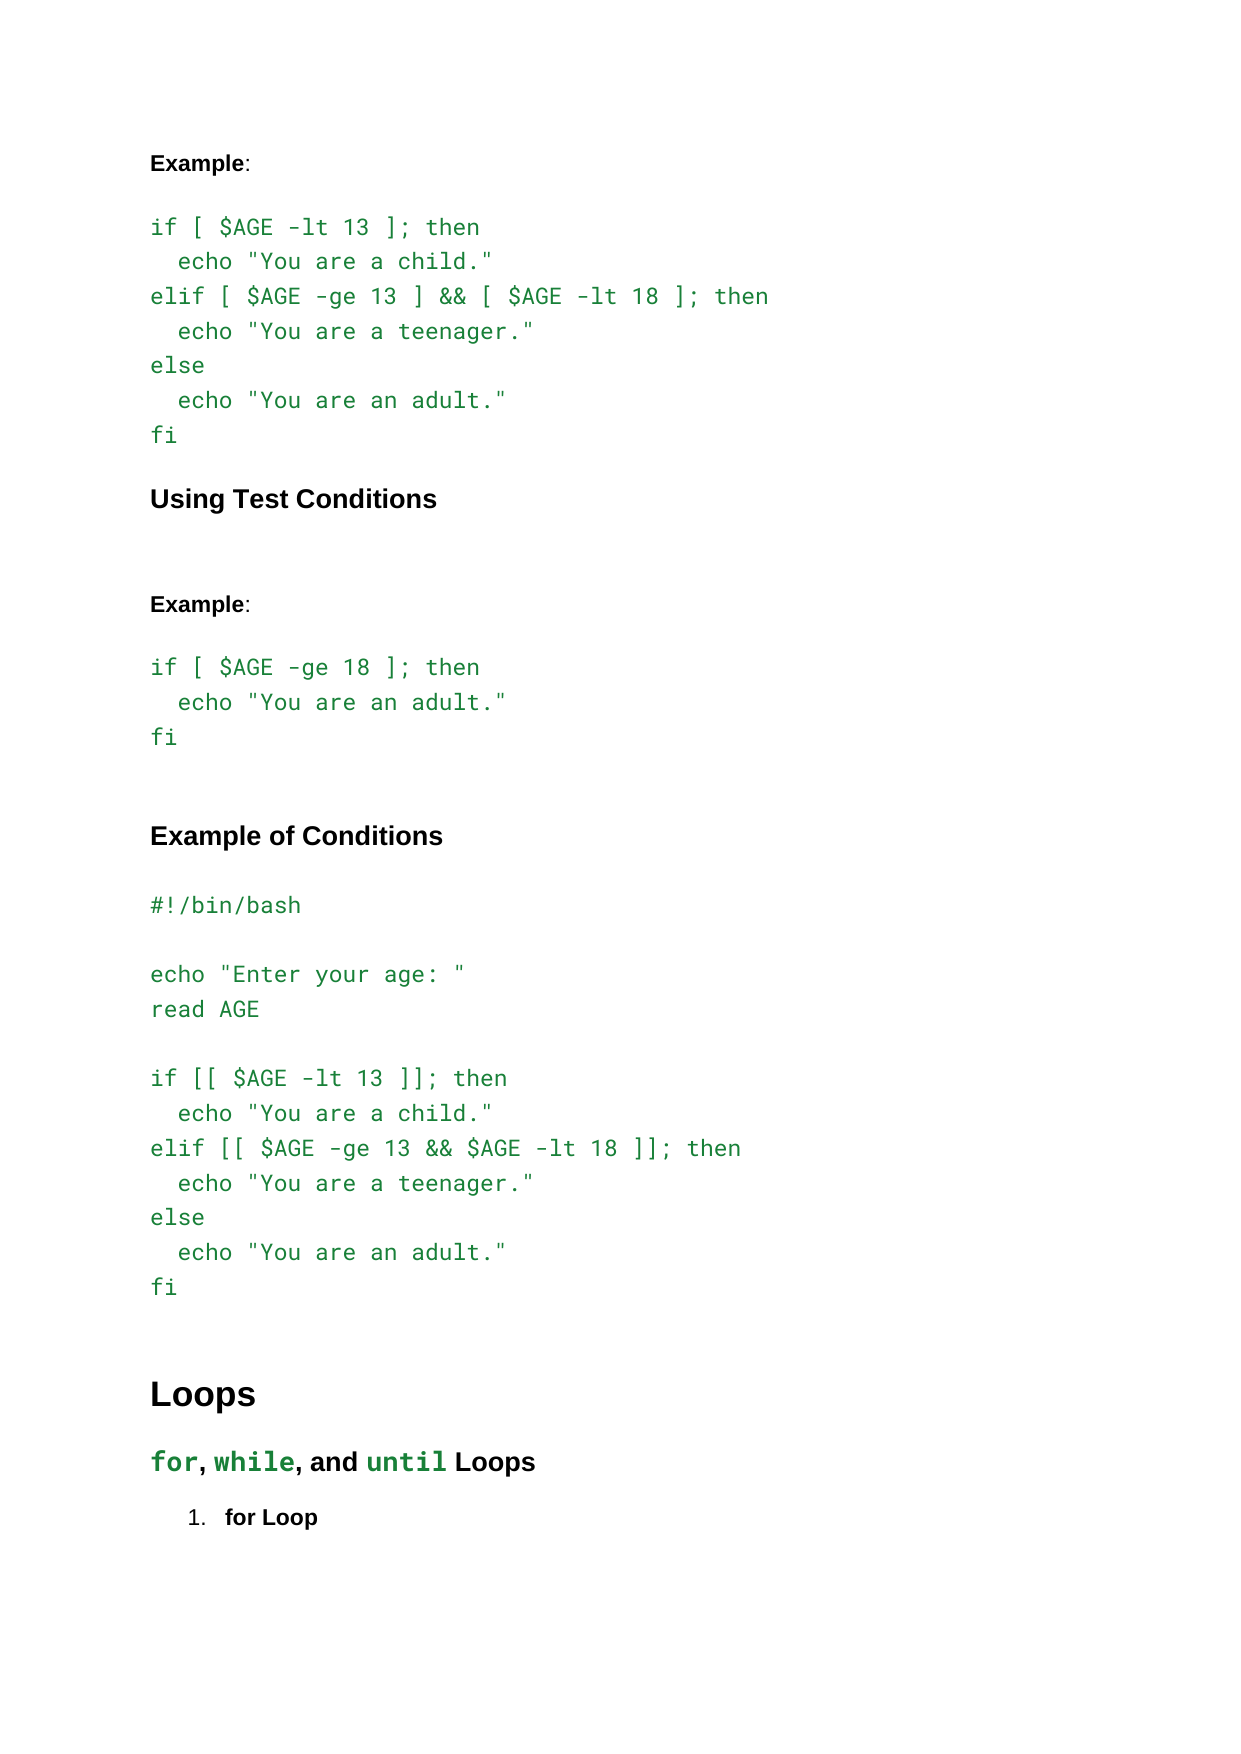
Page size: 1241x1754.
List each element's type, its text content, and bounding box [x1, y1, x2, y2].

text echo "You are an adult." [150, 384, 1090, 415]
text fi [150, 419, 1090, 449]
text elif [ $AGE -ge 13 ] && [ $AGE -lt 18 ]; then [150, 280, 1090, 311]
text echo "You are an adult." [150, 686, 1090, 717]
text echo "You are an adult." [150, 1236, 1090, 1266]
text Example: if [ $AGE -ge 18 ]; then [150, 591, 1090, 682]
text else [150, 350, 1090, 380]
text echo "Enter your age: " [150, 959, 1090, 989]
text if [[ $AGE -lt 13 ]]; then [150, 1063, 1090, 1093]
subtitle Example of Conditions [150, 819, 1090, 851]
text elif [[ $AGE -ge 13 && $AGE -lt 18 ]]; then [150, 1132, 1090, 1162]
text #!/bin/bash [150, 889, 1090, 919]
text echo "You are a child." [150, 246, 1090, 276]
text Example: if [ $AGE -lt 13 ]; then [150, 150, 1090, 241]
text read AGE [150, 993, 1090, 1024]
text echo "You are a teenager." [150, 1167, 1090, 1197]
subtitle Loops [150, 1373, 1090, 1414]
subtitle Using Test Conditions [150, 483, 1090, 514]
text echo "You are a child." [150, 1097, 1090, 1128]
text fi [150, 1271, 1090, 1301]
subtitle for, while, and until Loops [150, 1443, 1090, 1479]
text fi [150, 721, 1090, 751]
list for Loop [187, 1504, 1090, 1530]
text echo "You are a teenager." [150, 315, 1090, 345]
text else [150, 1202, 1090, 1232]
